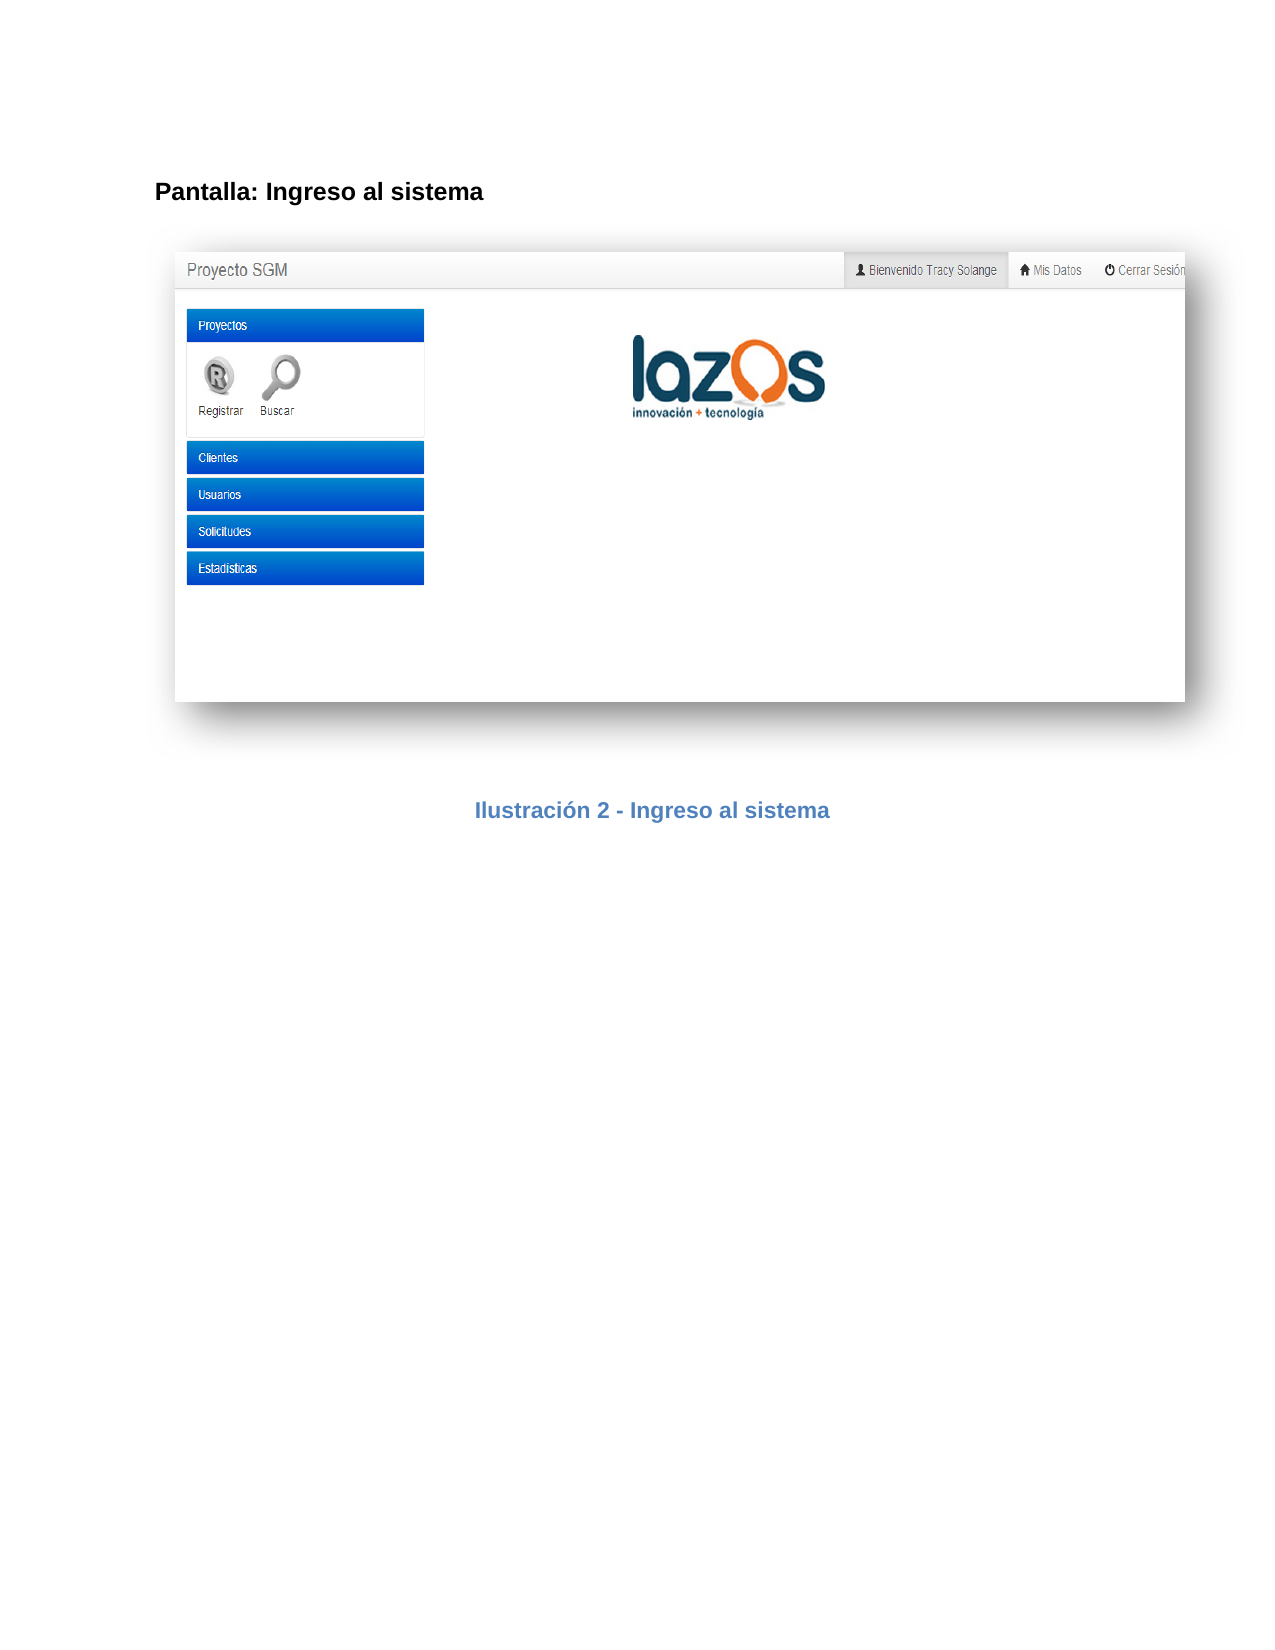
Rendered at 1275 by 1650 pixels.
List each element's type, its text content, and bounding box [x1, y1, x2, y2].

picture [175, 252, 1185, 702]
subtitle Pantalla: Ingreso al sistema [148, 177, 1157, 206]
